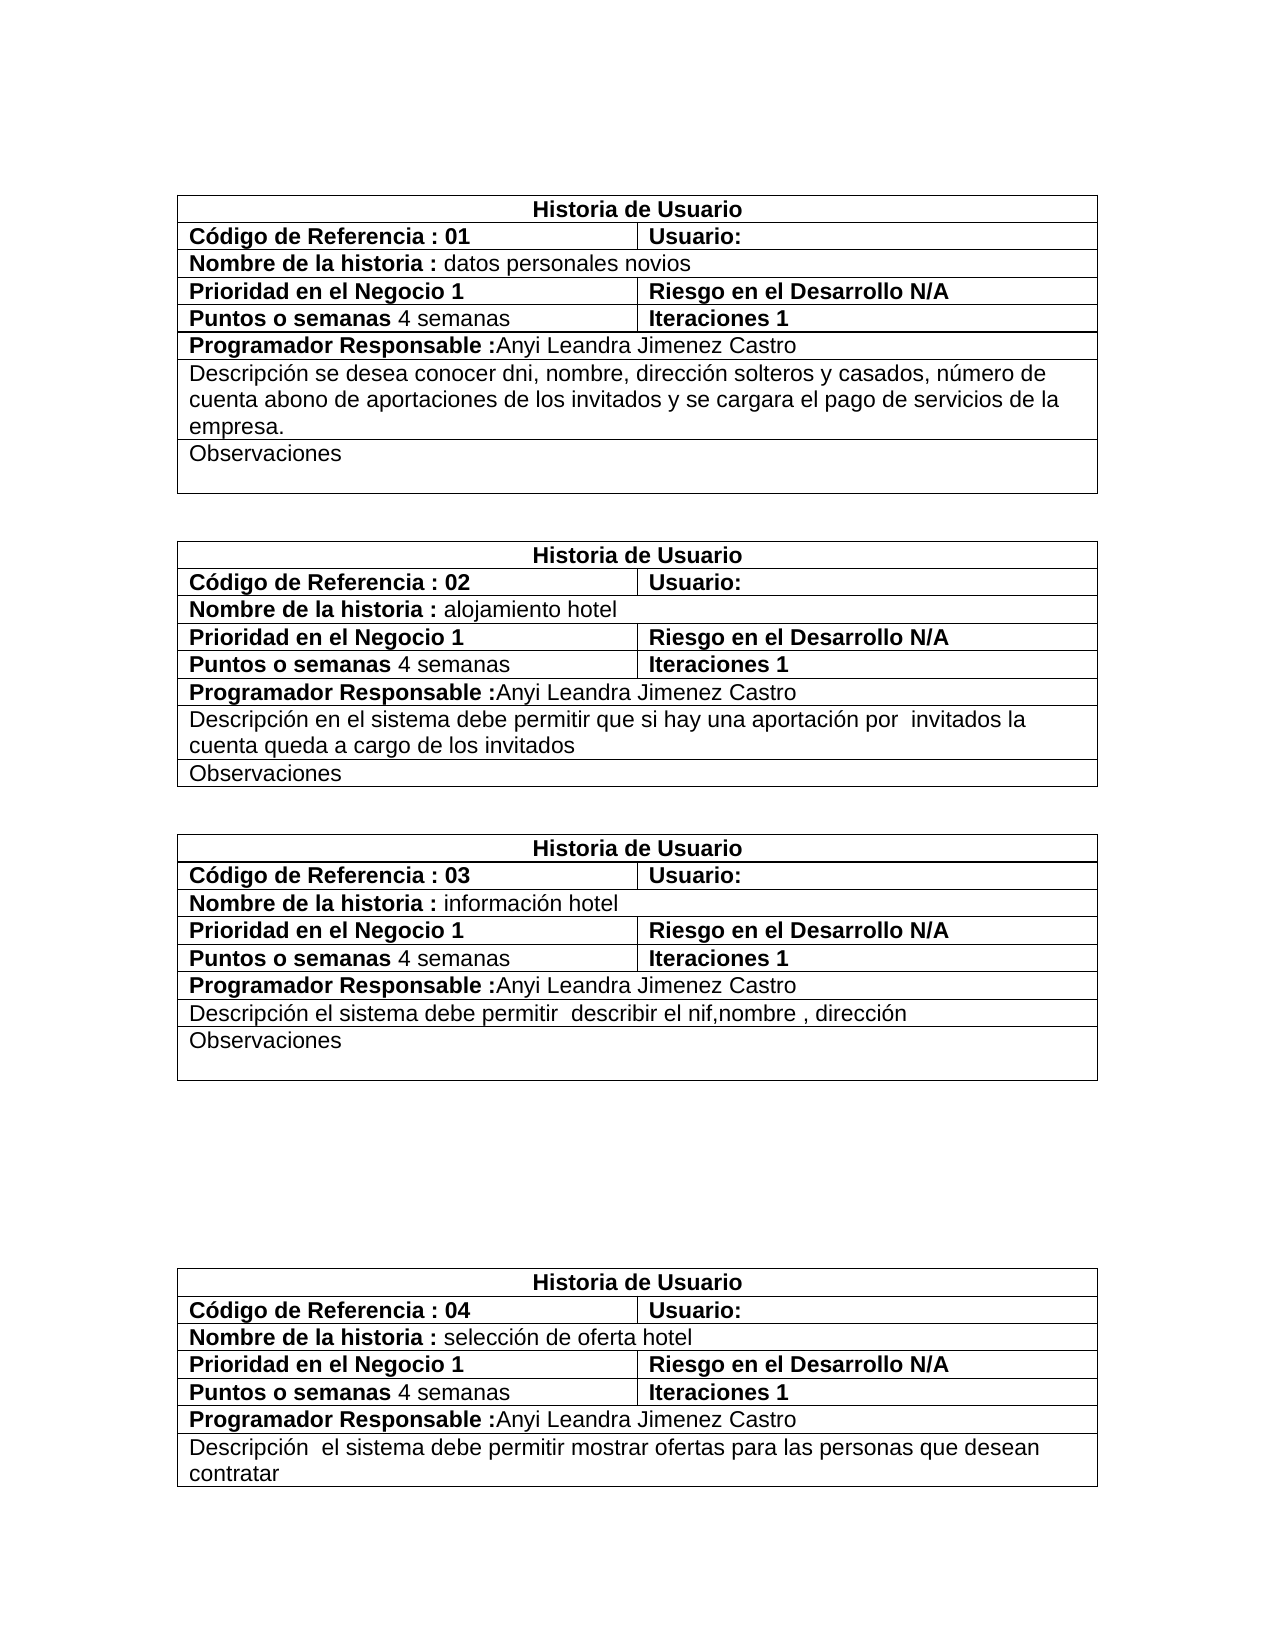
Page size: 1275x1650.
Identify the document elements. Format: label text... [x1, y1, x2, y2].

table_cell Código de Referencia : 03 [178, 863, 637, 889]
table_cell Nombre de la historia : información hotel [178, 890, 1097, 916]
table_cell Puntos o semanas 4 semanas [178, 305, 637, 331]
table_cell Código de Referencia : 01 [178, 223, 637, 249]
table_cell Prioridad en el Negocio 1 [178, 624, 637, 650]
table_cell Prioridad en el Negocio 1 [178, 278, 637, 304]
table_header Historia de Usuario [178, 542, 1097, 568]
table_cell Programador Responsable :Anyi Leandra Jimenez Castro [178, 679, 1097, 705]
table_cell Observaciones [178, 1027, 1097, 1079]
table_cell Usuario: [638, 863, 1097, 889]
table_cell Iteraciones 1 [638, 651, 1097, 678]
table_cell Prioridad en el Negocio 1 [178, 1351, 637, 1378]
table_cell Programador Responsable :Anyi Leandra Jimenez Castro [178, 333, 1097, 359]
table_cell Usuario: [638, 223, 1097, 249]
table_header Historia de Usuario [178, 835, 1097, 861]
table_cell Puntos o semanas 4 semanas [178, 1379, 637, 1405]
table_header Historia de Usuario [178, 1269, 1097, 1296]
table_cell Riesgo en el Desarrollo N/A [638, 624, 1097, 650]
table_cell Nombre de la historia : selección de oferta hotel [178, 1324, 1097, 1350]
table_header Historia de Usuario [178, 196, 1097, 222]
table_cell Usuario: [638, 569, 1097, 595]
table_cell Riesgo en el Desarrollo N/A [638, 278, 1097, 304]
table_cell Descripción el sistema debe permitir mostrar ofertas para las personas que desean contratar [178, 1434, 1097, 1486]
table_cell Iteraciones 1 [638, 945, 1097, 971]
table_cell Prioridad en el Negocio 1 [178, 917, 637, 944]
table_cell Observaciones [178, 440, 1097, 493]
table_cell Descripción se desea conocer dni, nombre, dirección solteros y casados, número de cuenta abono de aportaciones de los invitados y se cargara el pago de servicios de la empresa. [178, 360, 1097, 439]
table_cell Iteraciones 1 [638, 305, 1097, 331]
table_cell Programador Responsable :Anyi Leandra Jimenez Castro [178, 972, 1097, 998]
table_cell Usuario: [638, 1297, 1097, 1323]
table_cell Iteraciones 1 [638, 1379, 1097, 1405]
table_cell Programador Responsable :Anyi Leandra Jimenez Castro [178, 1406, 1097, 1432]
table_cell Nombre de la historia : datos personales novios [178, 250, 1097, 277]
table_cell Puntos o semanas 4 semanas [178, 945, 637, 971]
table_cell Descripción el sistema debe permitir describir el nif,nombre , dirección [178, 1000, 1097, 1026]
table_cell Código de Referencia : 02 [178, 569, 637, 595]
table_cell Puntos o semanas 4 semanas [178, 651, 637, 678]
table_cell Código de Referencia : 04 [178, 1297, 637, 1323]
table_cell Nombre de la historia : alojamiento hotel [178, 596, 1097, 623]
table_cell Observaciones [178, 760, 1097, 786]
table_cell Riesgo en el Desarrollo N/A [638, 1351, 1097, 1378]
table_cell Riesgo en el Desarrollo N/A [638, 917, 1097, 944]
table_cell Descripción en el sistema debe permitir que si hay una aportación por invitados la cuenta queda a cargo de los invitados [178, 706, 1097, 759]
